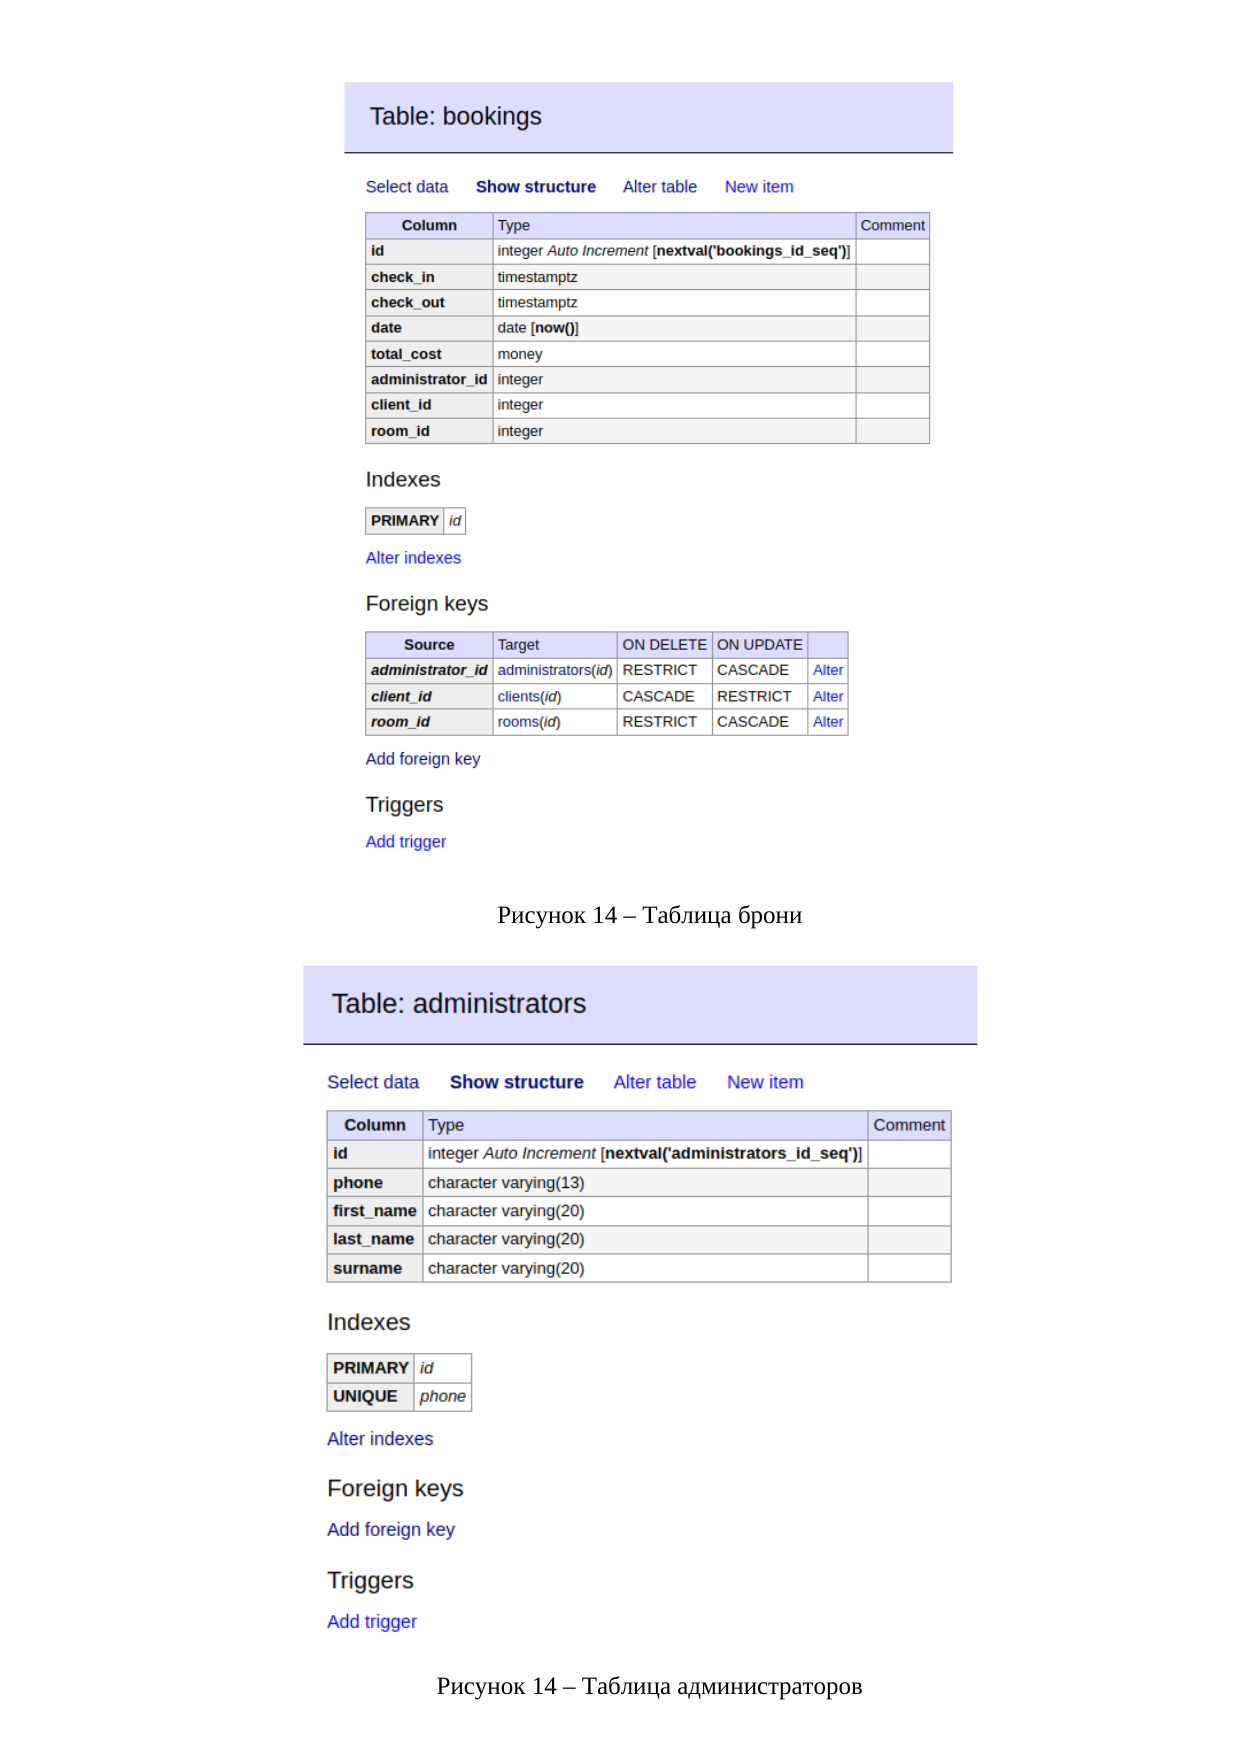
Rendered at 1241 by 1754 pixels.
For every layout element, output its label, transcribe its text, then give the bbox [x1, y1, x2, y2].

list Рисунок 14 – Таблица администраторов [118, 1671, 1181, 1700]
picture [341, 73, 967, 875]
picture [301, 953, 1007, 1646]
list Рисунок 14 – Таблица брони [118, 900, 1181, 928]
